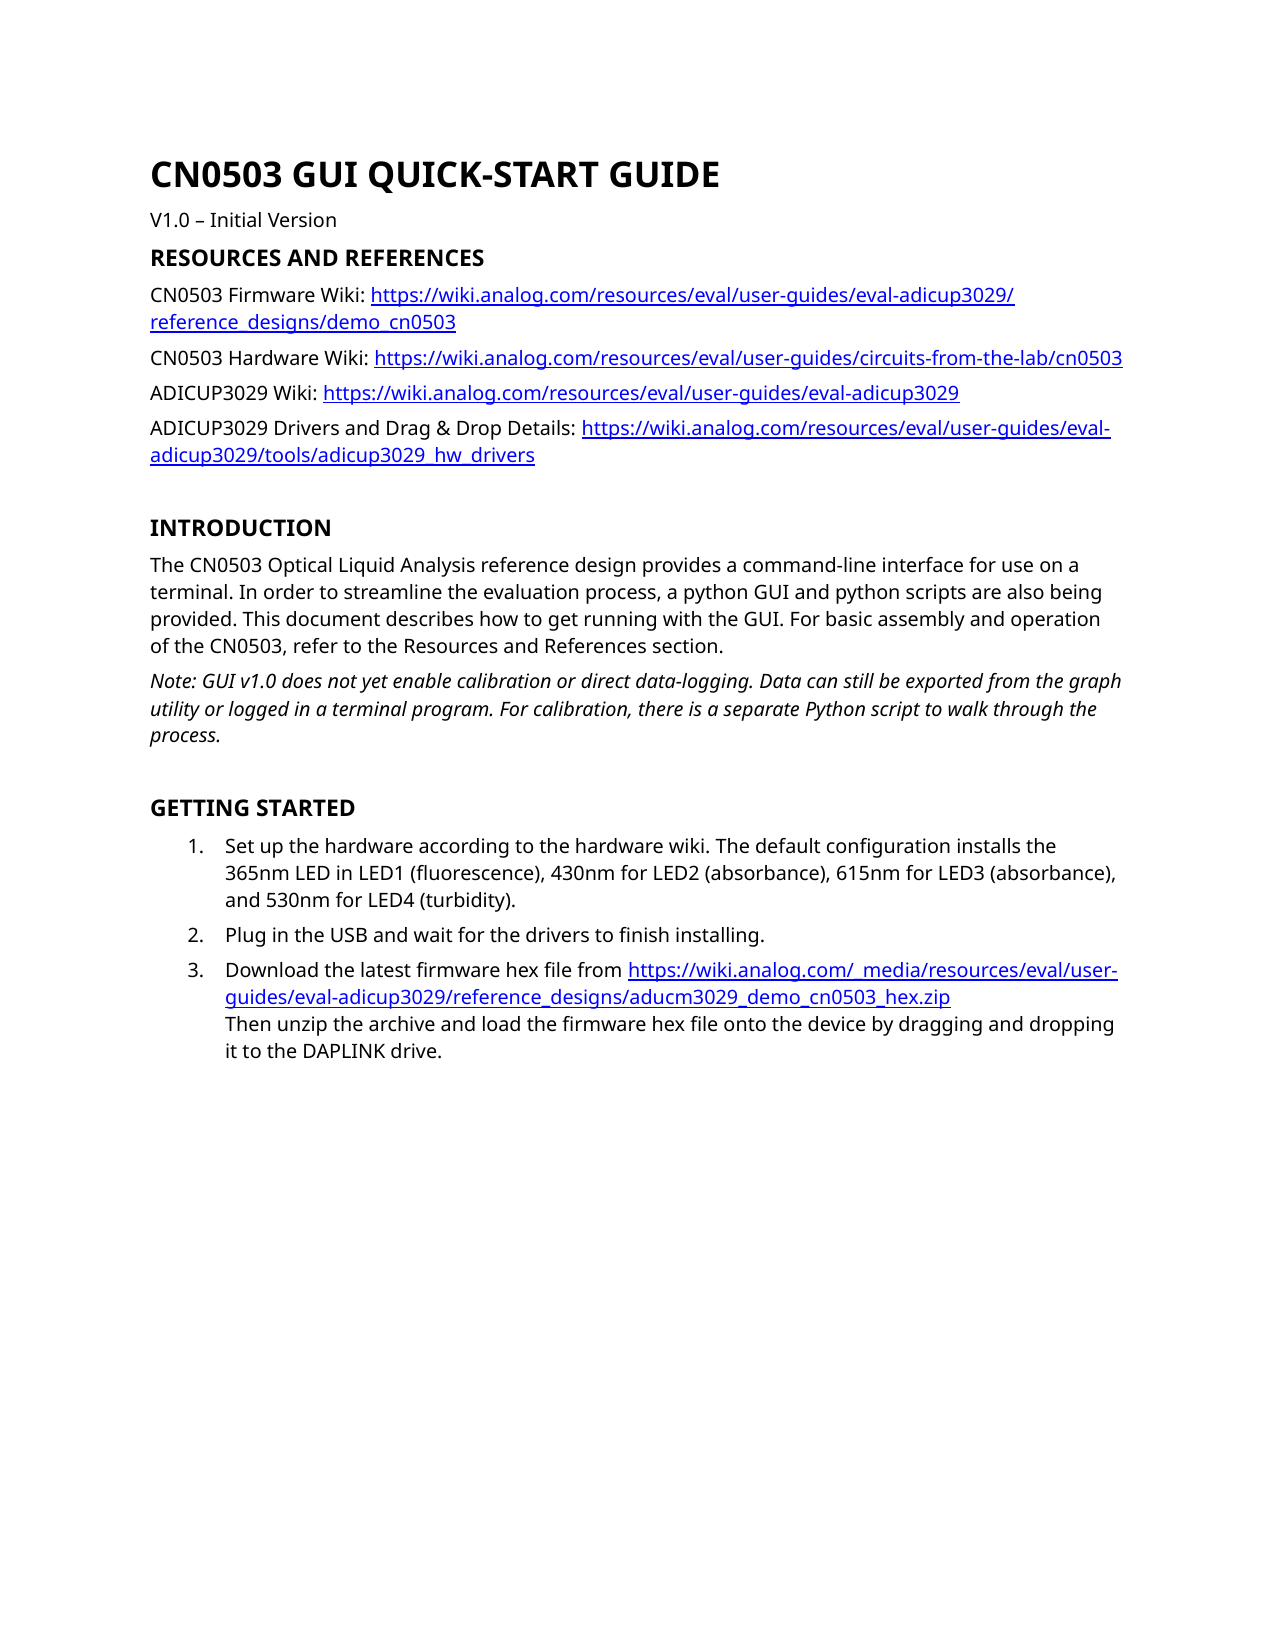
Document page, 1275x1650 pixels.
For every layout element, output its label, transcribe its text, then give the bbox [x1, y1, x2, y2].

list Plug in the USB and wait for the drivers to finish installing. [187, 921, 1125, 948]
text CN0503 Hardware Wiki: https://wiki.analog.com/resources/eval/user-guides/circuits-from-the-lab/cn0503 [150, 344, 1125, 371]
subtitle CN0503 GUI Quick-Start Guide [150, 150, 1125, 198]
text ADICUP3029 Drivers and Drag & Drop Details: https://wiki.analog.com/resources/eval/user-guides/eval-adicup3029/tools/adicup3029_hw_drivers [150, 414, 1125, 468]
text The CN0503 Optical Liquid Analysis reference design provides a command-line interface for use on a terminal. In order to streamline the evaluation process, a python GUI and python scripts are also being provided. This document describes how to get running with the GUI. For basic assembly and operation of the CN0503, refer to the Resources and References section. [150, 552, 1125, 659]
subtitle INtroduction [150, 512, 1125, 543]
subtitle Resources and References [150, 242, 1125, 273]
list Set up the hardware according to the hardware wiki. The default configuration installs the 365nm LED in LED1 (fluorescence), 430nm for LED2 (absorbance), 615nm for LED3 (absorbance), and 530nm for LED4 (turbidity). [187, 832, 1125, 913]
text CN0503 Firmware Wiki: https://wiki.analog.com/resources/eval/user-guides/eval-adicup3029/reference_designs/demo_cn0503 [150, 281, 1125, 335]
subtitle Getting Started [150, 792, 1125, 824]
list Download the latest firmware hex file from https://wiki.analog.com/_media/resources/eval/user-guides/eval-adicup3029/reference_designs/aducm3029_demo_cn0503_hex.zip Then unzip the archive and load the firmware hex file onto the device by dragging and dropping it to the DAPLINK drive. [187, 957, 1125, 1064]
text ADICUP3029 Wiki: https://wiki.analog.com/resources/eval/user-guides/eval-adicup3029 [150, 379, 1125, 406]
text Note: GUI v1.0 does not yet enable calibration or direct data-logging. Data can still be exported from the graph utility or logged in a terminal program. For calibration, there is a separate Python script to walk through the process. [150, 668, 1125, 749]
text V1.0 – Initial Version [150, 207, 1125, 233]
